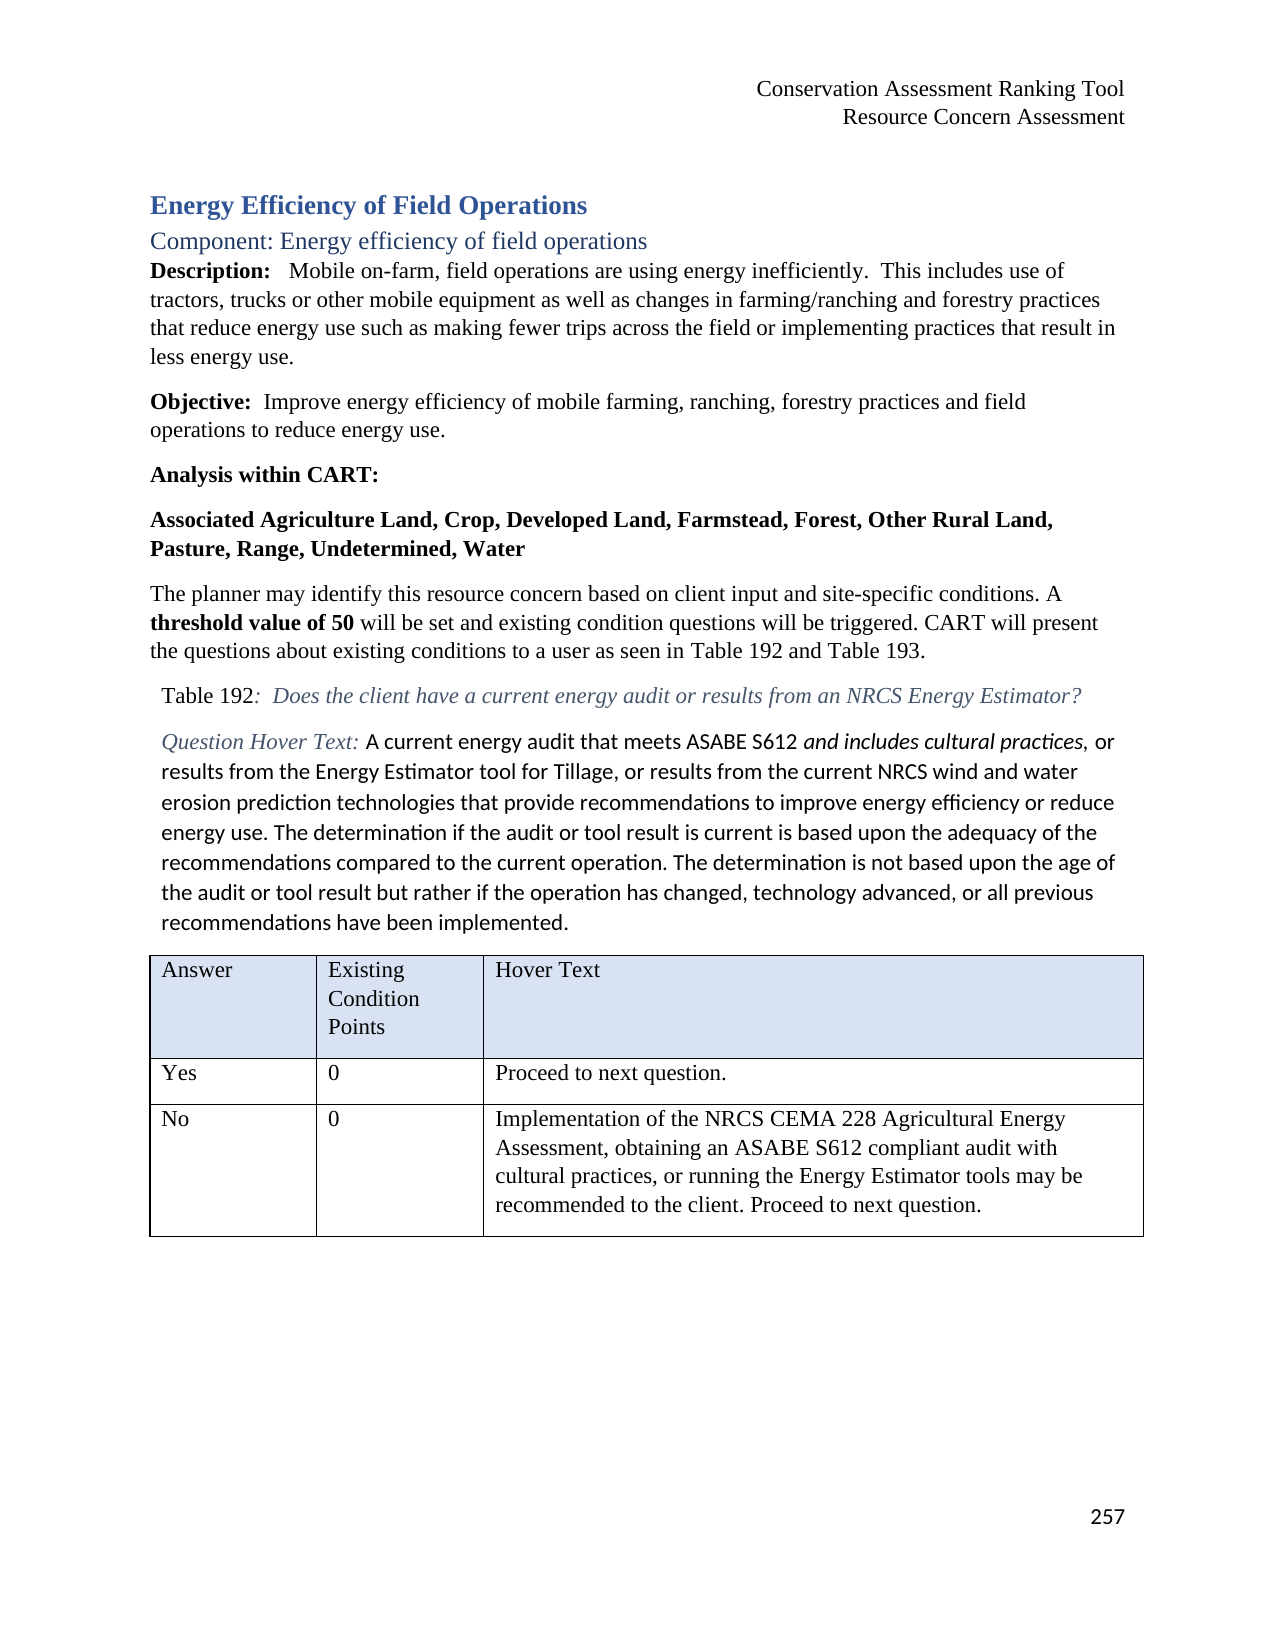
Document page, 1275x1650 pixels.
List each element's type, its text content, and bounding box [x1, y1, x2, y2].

text Associated Agriculture Land, Crop, Developed Land, Farmstead, Forest, Other Rural Land, Pasture, Range, Undetermined, Water [150, 507, 1125, 561]
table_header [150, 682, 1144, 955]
text Analysis within CART: [150, 461, 1125, 488]
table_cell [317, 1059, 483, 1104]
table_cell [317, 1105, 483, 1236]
text Description: Mobile on-farm, field operations are using energy inefficiently. This includes use of tractors, trucks or other mobile equipment as well as changes in farming/ranching and forestry practices that reduce energy use such as making fewer trips across the field or implementing practices that result in less energy use. [150, 257, 1125, 369]
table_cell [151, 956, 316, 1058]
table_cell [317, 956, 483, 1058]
subtitle Component: Energy efficiency of field operations [150, 226, 1125, 255]
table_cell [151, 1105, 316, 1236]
text The planner may identify this resource concern based on client input and site-specific conditions. A threshold value of 50 will be set and existing condition questions will be triggered. CART will present the questions about existing conditions to a user as seen in Table 192 and Table 193. [150, 580, 1125, 663]
text Objective: Improve energy efficiency of mobile farming, ranching, forestry practices and field operations to reduce energy use. [150, 388, 1125, 443]
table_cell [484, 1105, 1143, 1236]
subtitle Energy Efficiency of Field Operations [150, 189, 1125, 220]
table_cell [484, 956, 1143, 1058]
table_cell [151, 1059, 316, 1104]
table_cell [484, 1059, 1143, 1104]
